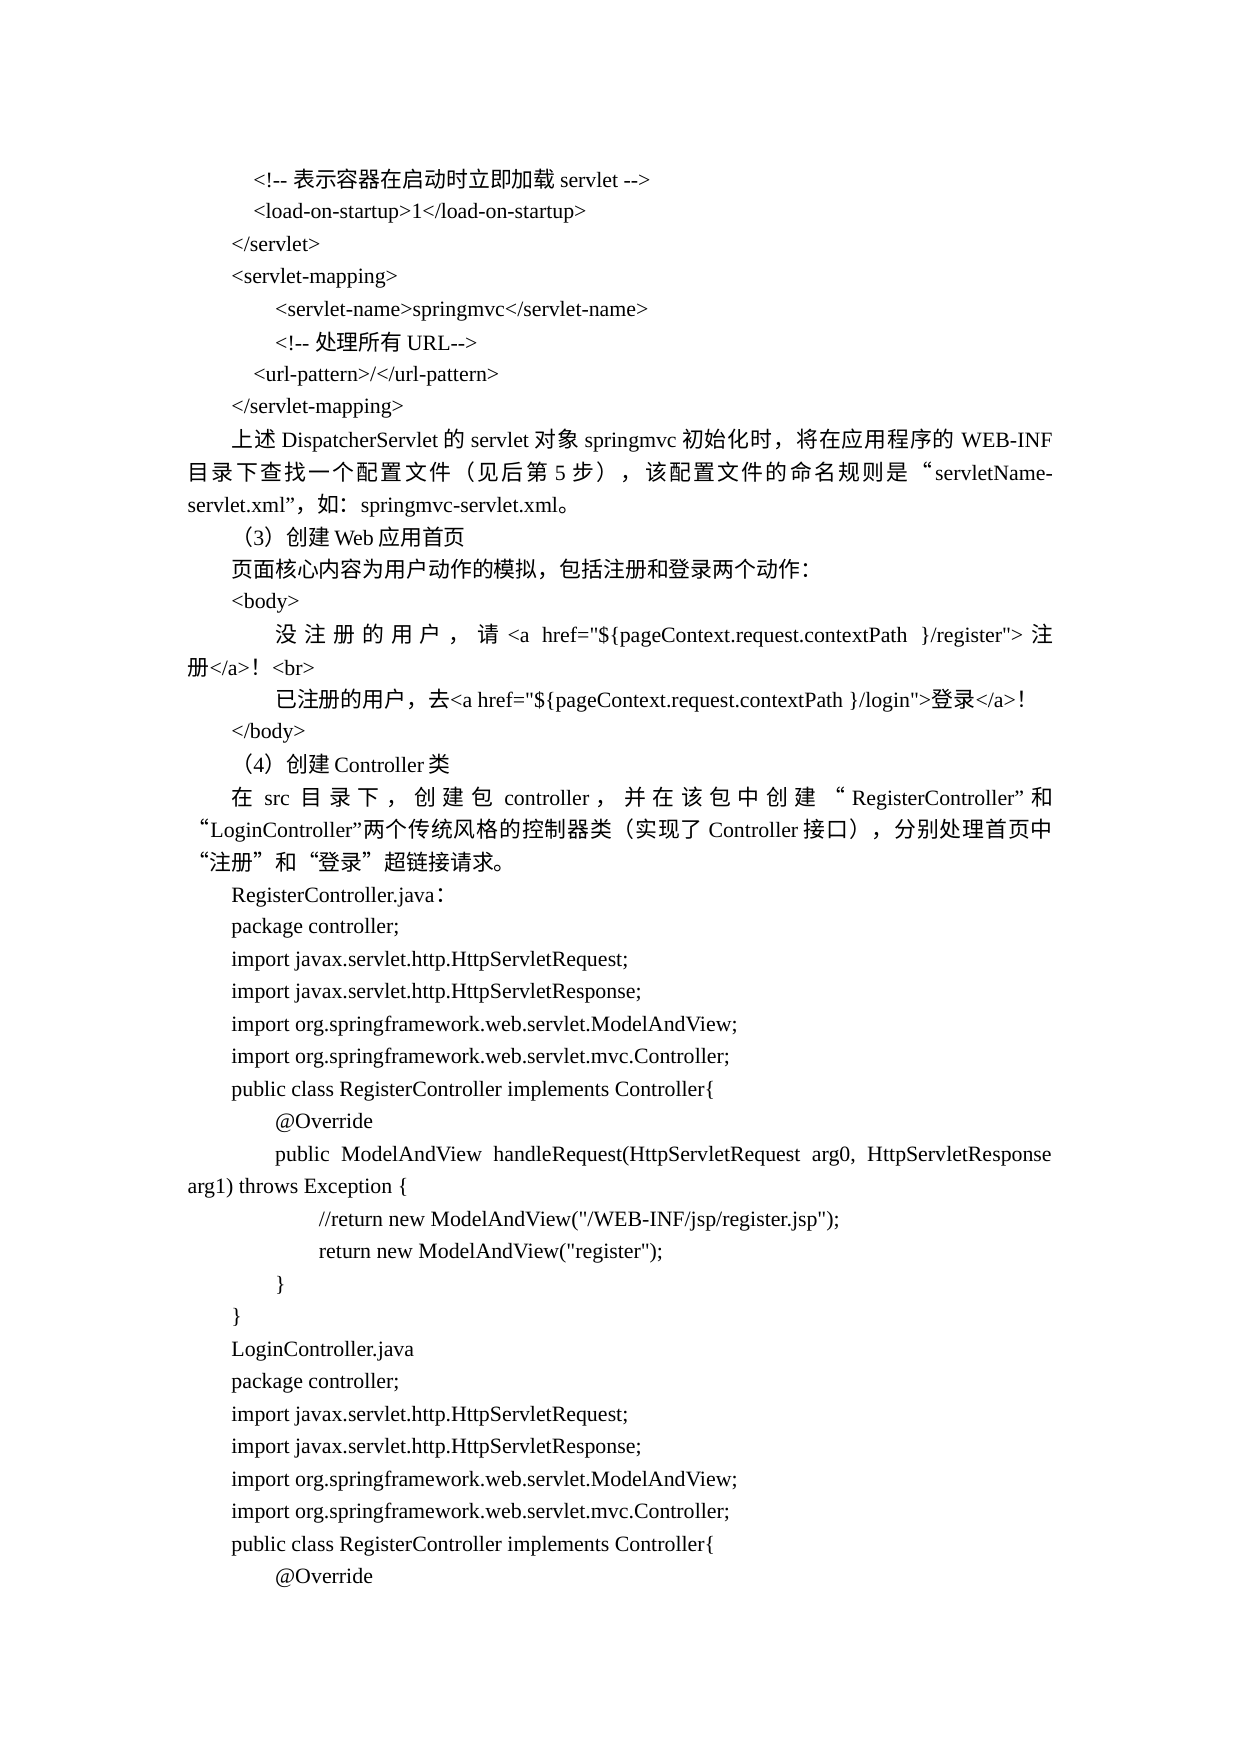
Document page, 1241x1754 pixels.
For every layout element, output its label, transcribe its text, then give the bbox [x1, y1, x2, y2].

list import javax.servlet.http.HttpServletRequest; [187, 1397, 1053, 1429]
list 没注册的用户，请<a href="${pageContext.request.contextPath }/register">注册</a>！<br> [187, 617, 1053, 682]
list } [187, 1267, 1053, 1299]
list <url-pattern>/</url-pattern> [187, 357, 1053, 389]
list @Override [187, 1104, 1053, 1137]
list RegisterController.java： [187, 877, 1053, 909]
list LoginController.java [187, 1332, 1053, 1364]
list <servlet-name>springmvc</servlet-name> [187, 292, 1053, 324]
list </servlet> [187, 227, 1053, 259]
list import org.springframework.web.servlet.ModelAndView; [187, 1007, 1053, 1039]
list import javax.servlet.http.HttpServletResponse; [187, 974, 1053, 1007]
list public class RegisterController implements Controller{ [187, 1527, 1053, 1559]
list 页面核心内容为用户动作的模拟，包括注册和登录两个动作： [231, 552, 1053, 584]
list import org.springframework.web.servlet.mvc.Controller; [187, 1039, 1053, 1072]
list 创建Controller类 [187, 747, 1053, 779]
list <!-- 处理所有URL--> [187, 324, 1053, 357]
list 已注册的用户，去<a href="${pageContext.request.contextPath }/login">登录</a>！ [187, 682, 1053, 714]
list import javax.servlet.http.HttpServletResponse; [187, 1429, 1053, 1462]
list 上述DispatcherServlet的servlet对象springmvc初始化时，将在应用程序的WEB-INF目录下查找一个配置文件（见后第5步），该配置文件的命名规则是“servletName-servlet.xml”，如：springmvc-servlet.xml。 [187, 422, 1053, 519]
list 创建Web应用首页 [187, 519, 1053, 552]
list <body> [187, 584, 1053, 617]
list <!-- 表示容器在启动时立即加载servlet --> [187, 162, 1053, 194]
list </body> [187, 714, 1053, 747]
list </servlet-mapping> [187, 389, 1053, 422]
list import org.springframework.web.servlet.ModelAndView; [187, 1462, 1053, 1494]
list <load-on-startup>1</load-on-startup> [187, 194, 1053, 227]
list public ModelAndView handleRequest(HttpServletRequest arg0, HttpServletResponse arg1) throws Exception { [187, 1137, 1053, 1202]
list 在src目录下，创建包controller，并在该包中创建“RegisterController”和“LoginController”两个传统风格的控制器类（实现了Controller接口），分别处理首页中“注册”和“登录”超链接请求。 [187, 779, 1053, 877]
list } [187, 1299, 1053, 1332]
list <servlet-mapping> [187, 259, 1053, 292]
list package controller; [187, 1364, 1053, 1397]
list public class RegisterController implements Controller{ [187, 1072, 1053, 1104]
list //return new ModelAndView("/WEB-INF/jsp/register.jsp"); [187, 1202, 1053, 1234]
list @Override [187, 1559, 1053, 1592]
list package controller; [187, 909, 1053, 942]
list import javax.servlet.http.HttpServletRequest; [187, 942, 1053, 974]
list import org.springframework.web.servlet.mvc.Controller; [187, 1494, 1053, 1527]
list return new ModelAndView("register"); [187, 1234, 1053, 1267]
